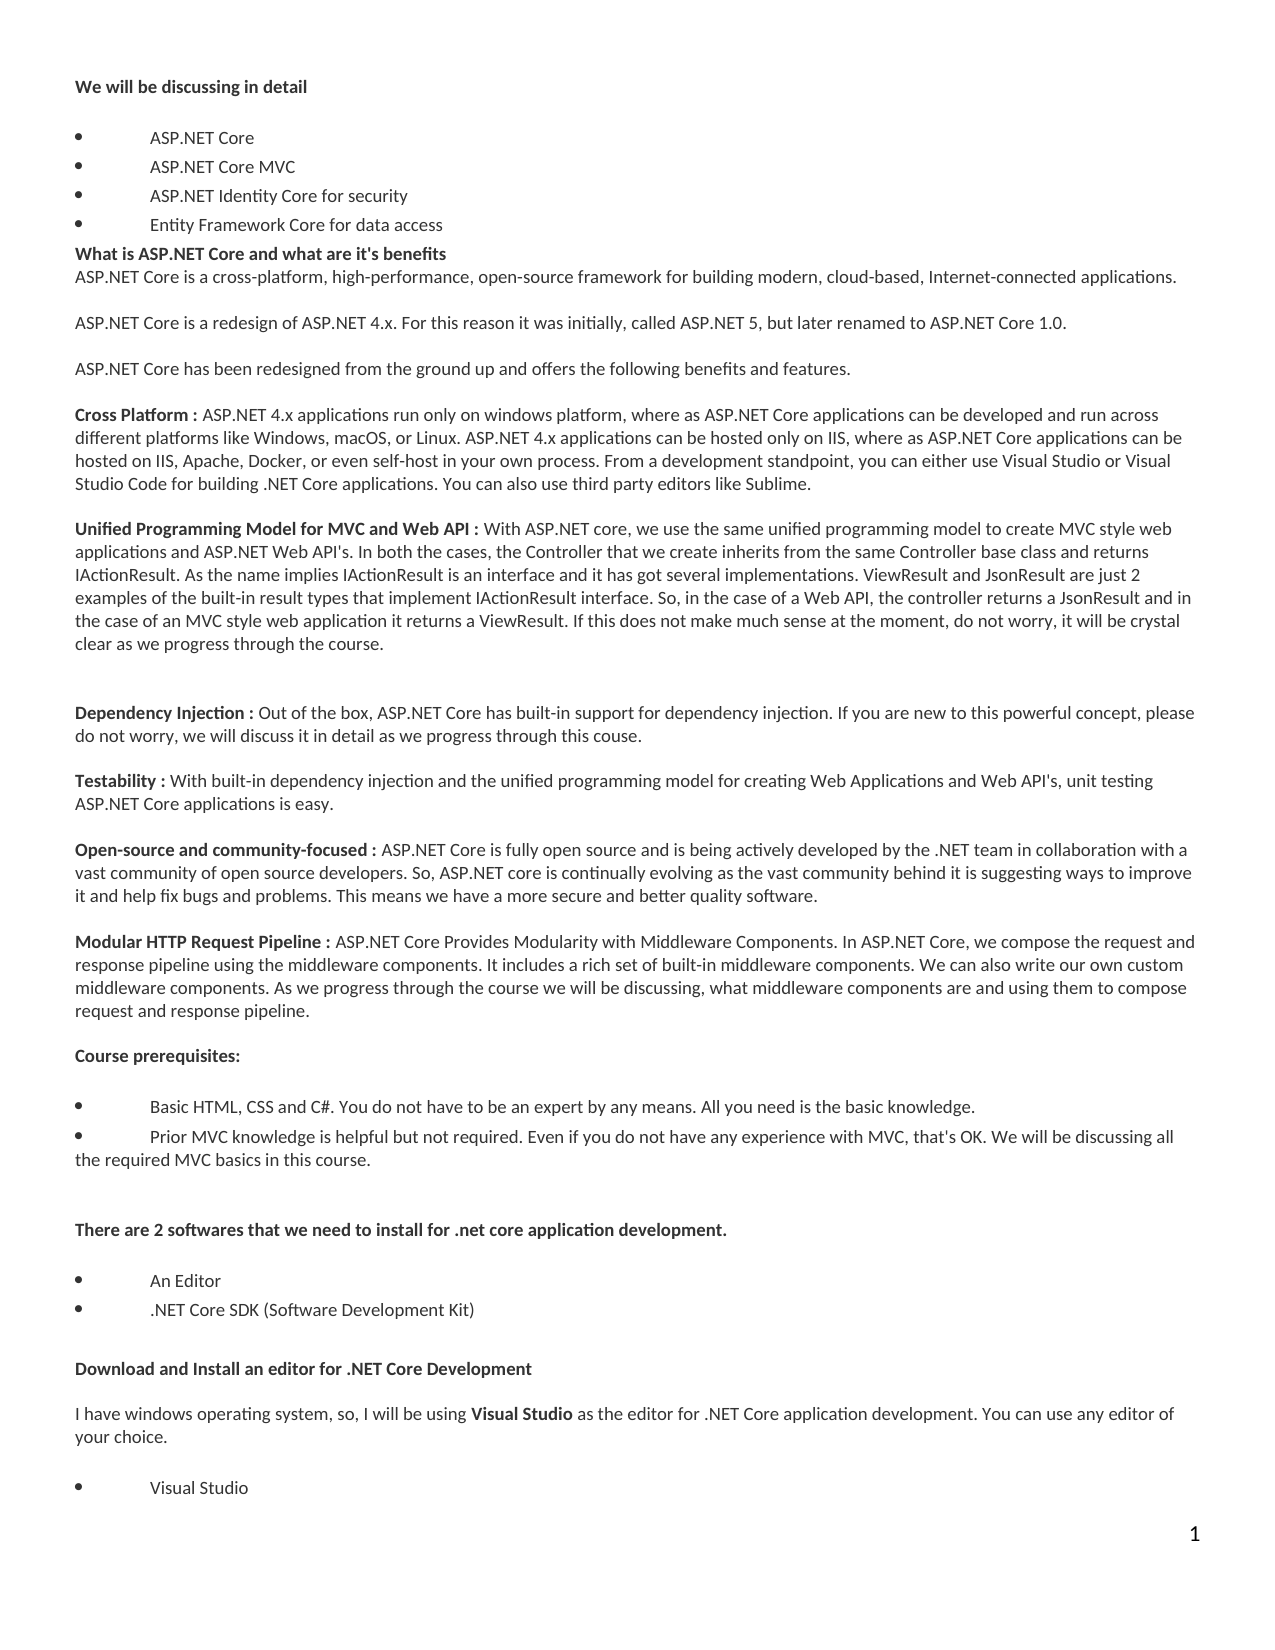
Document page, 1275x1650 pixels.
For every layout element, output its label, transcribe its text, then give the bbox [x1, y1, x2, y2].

list Visual Studio [75, 1476, 1200, 1499]
list Basic HTML, CSS and C#. You do not have to be an expert by any means. All you need is the basic knowledge. [75, 1096, 1200, 1118]
list ASP.NET Core [75, 126, 1200, 149]
list Prior MVC knowledge is helpful but not required. Even if you do not have any experience with MVC, that's OK. We will be discussing all the required MVC basics in this course. [75, 1125, 1200, 1171]
list Entity Framework Core for data access [75, 213, 1200, 236]
text Download and Install an editor for .NET Core Development I have windows operating system, so, I will be using Visual Studio as the editor for .NET Core application development. You can use any editor of your choice. [75, 1357, 1200, 1476]
text Dependency Injection : Out of the box, ASP.NET Core has built-in support for dependency injection. If you are new to this powerful concept, please do not worry, we will discuss it in detail as we progress through this couse. Testability : With built-in dependency injection and the unified programming model for creating Web Applications and Web API's, unit testing ASP.NET Core applications is easy. Open-source and community-focused : ASP.NET Core is fully open source and is being actively developed by the .NET team in collaboration with a vast community of open source developers. So, ASP.NET core is continually evolving as the vast community behind it is suggesting ways to improve it and help fix bugs and problems. This means we have a more secure and better quality software. Modular HTTP Request Pipeline : ASP.NET Core Provides Modularity with Middleware Components. In ASP.NET Core, we compose the request and response pipeline using the middleware components. It includes a rich set of built-in middleware components. We can also write our own custom middleware components. As we progress through the course we will be discussing, what middleware components are and using them to compose request and response pipeline. Course prerequisites: [75, 655, 1200, 1096]
list ASP.NET Core MVC [75, 155, 1200, 178]
list ASP.NET Identity Core for security [75, 184, 1200, 207]
text What is ASP.NET Core and what are it's benefits ASP.NET Core is a cross-platform, high-performance, open-source framework for building modern, cloud-based, Internet-connected applications. ASP.NET Core is a redesign of ASP.NET 4.x. For this reason it was initially, called ASP.NET 5, but later renamed to ASP.NET Core 1.0. ASP.NET Core has been redesigned from the ground up and offers the following benefits and features. Cross Platform : ASP.NET 4.x applications run only on windows platform, where as ASP.NET Core applications can be developed and run across different platforms like Windows, macOS, or Linux. ASP.NET 4.x applications can be hosted only on IIS, where as ASP.NET Core applications can be hosted on IIS, Apache, Docker, or even self-host in your own process. From a development standpoint, you can either use Visual Studio or Visual Studio Code for building .NET Core applications. You can also use third party editors like Sublime. Unified Programming Model for MVC and Web API : With ASP.NET core, we use the same unified programming model to create MVC style web applications and ASP.NET Web API's. In both the cases, the Controller that we create inherits from the same Controller base class and returns IActionResult. As the name implies IActionResult is an interface and it has got several implementations. ViewResult and JsonResult are just 2 examples of the built-in result types that implement IActionResult interface. So, in the case of a Web API, the controller returns a JsonResult and in the case of an MVC style web application it returns a ViewResult. If this does not make much sense at the moment, do not worry, it will be crystal clear as we progress through the course. [75, 243, 1200, 655]
list .NET Core SDK (Software Development Kit) [75, 1298, 1200, 1321]
list An Editor [75, 1269, 1200, 1292]
text We will be discussing in detail [75, 75, 1200, 126]
text There are 2 softwares that we need to install for .net core application development. [75, 1218, 1200, 1269]
